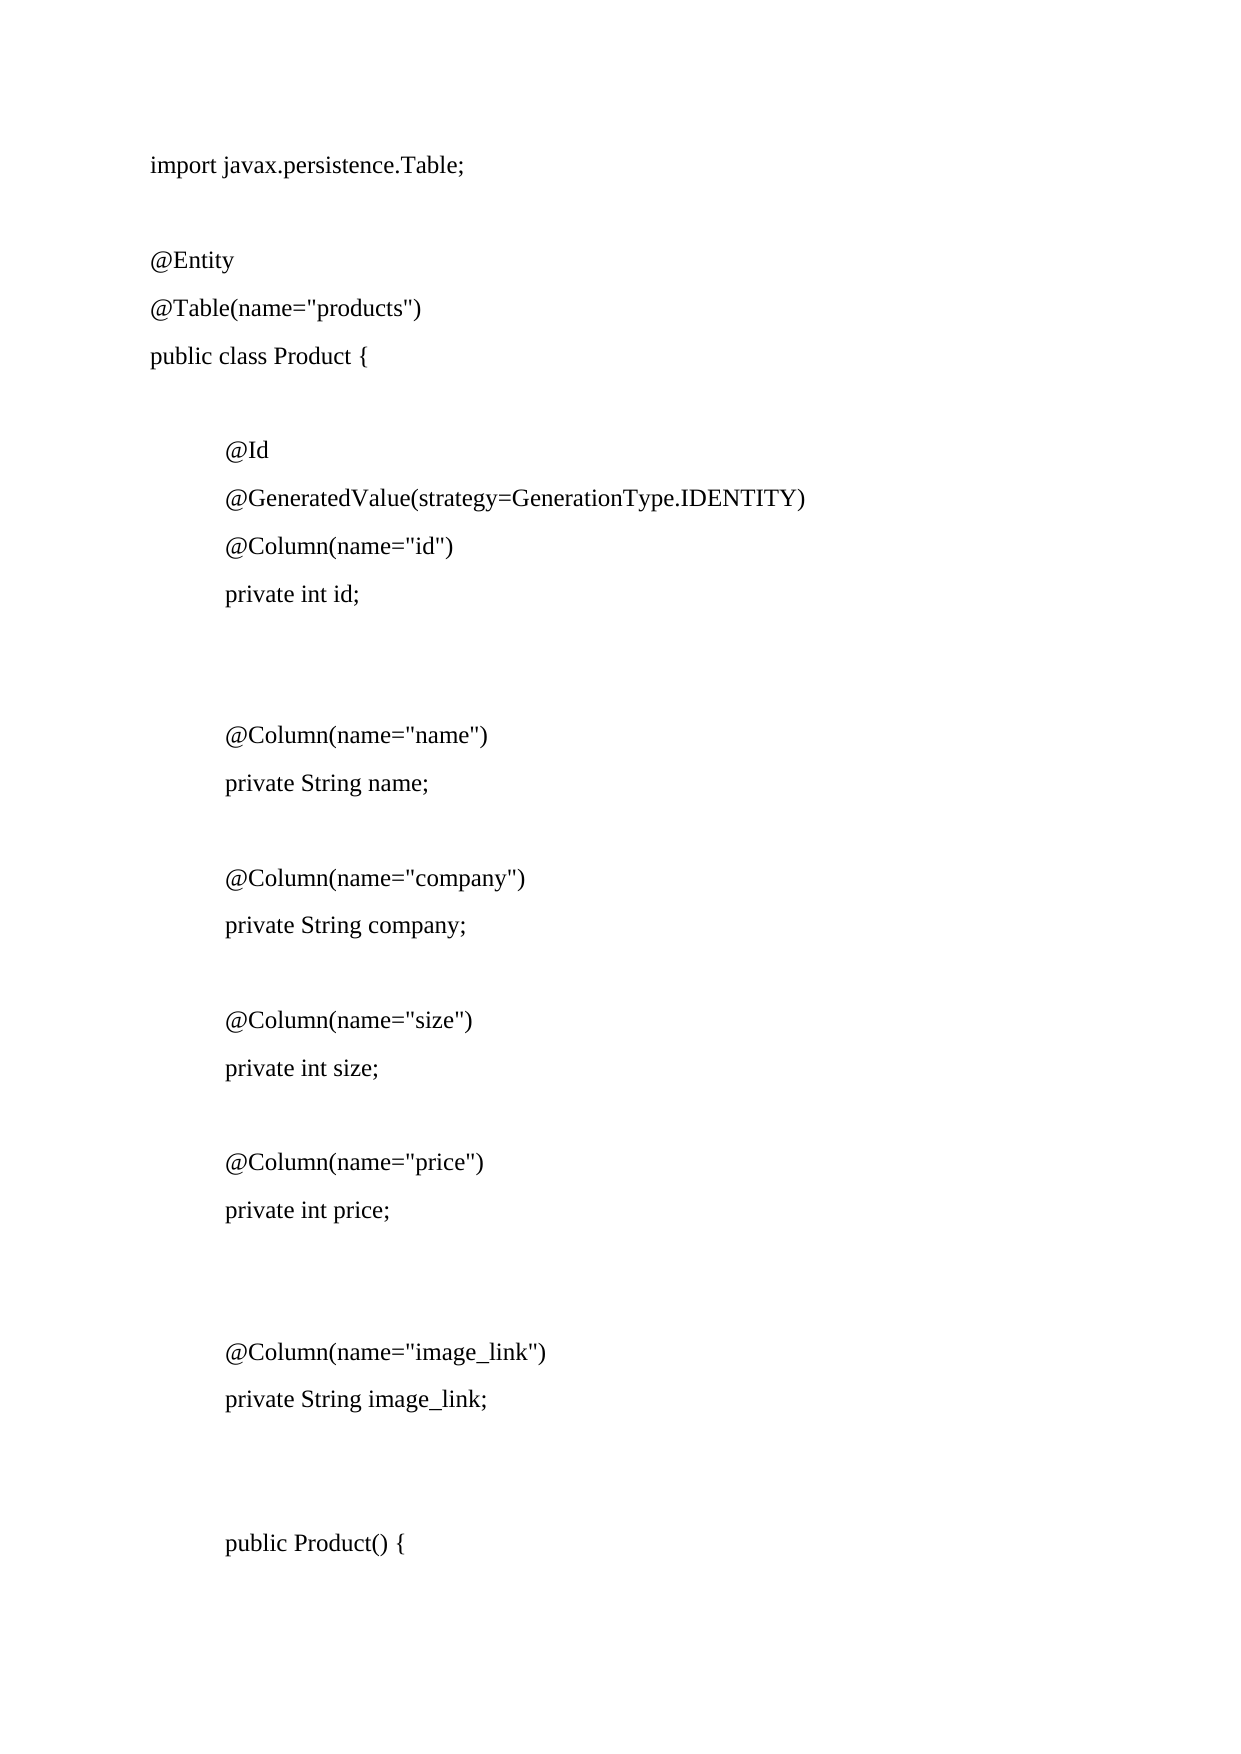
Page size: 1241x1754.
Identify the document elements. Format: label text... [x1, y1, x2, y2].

text @GeneratedValue(strategy=GenerationType.IDENTITY) [150, 483, 1090, 512]
text @Id [150, 436, 1090, 464]
text @Entity [150, 245, 1090, 274]
text @Column(name="size") [150, 1005, 1090, 1034]
text @Column(name="company") [150, 863, 1090, 891]
text private String name; [150, 768, 1090, 797]
text public Product() { [150, 1528, 1090, 1556]
text private int size; [150, 1053, 1090, 1082]
text public class Product { [150, 341, 1090, 369]
text import javax.persistence.Table; [150, 150, 1090, 179]
text @Column(name="name") [150, 720, 1090, 749]
text private int id; [150, 579, 1090, 607]
text private int price; [150, 1195, 1090, 1224]
text private String image_link; [150, 1384, 1090, 1413]
text @Table(name="products") [150, 293, 1090, 322]
text @Column(name="price") [150, 1147, 1090, 1176]
text @Column(name="id") [150, 531, 1090, 560]
text @Column(name="image_link") [150, 1337, 1090, 1366]
text private String company; [150, 910, 1090, 939]
